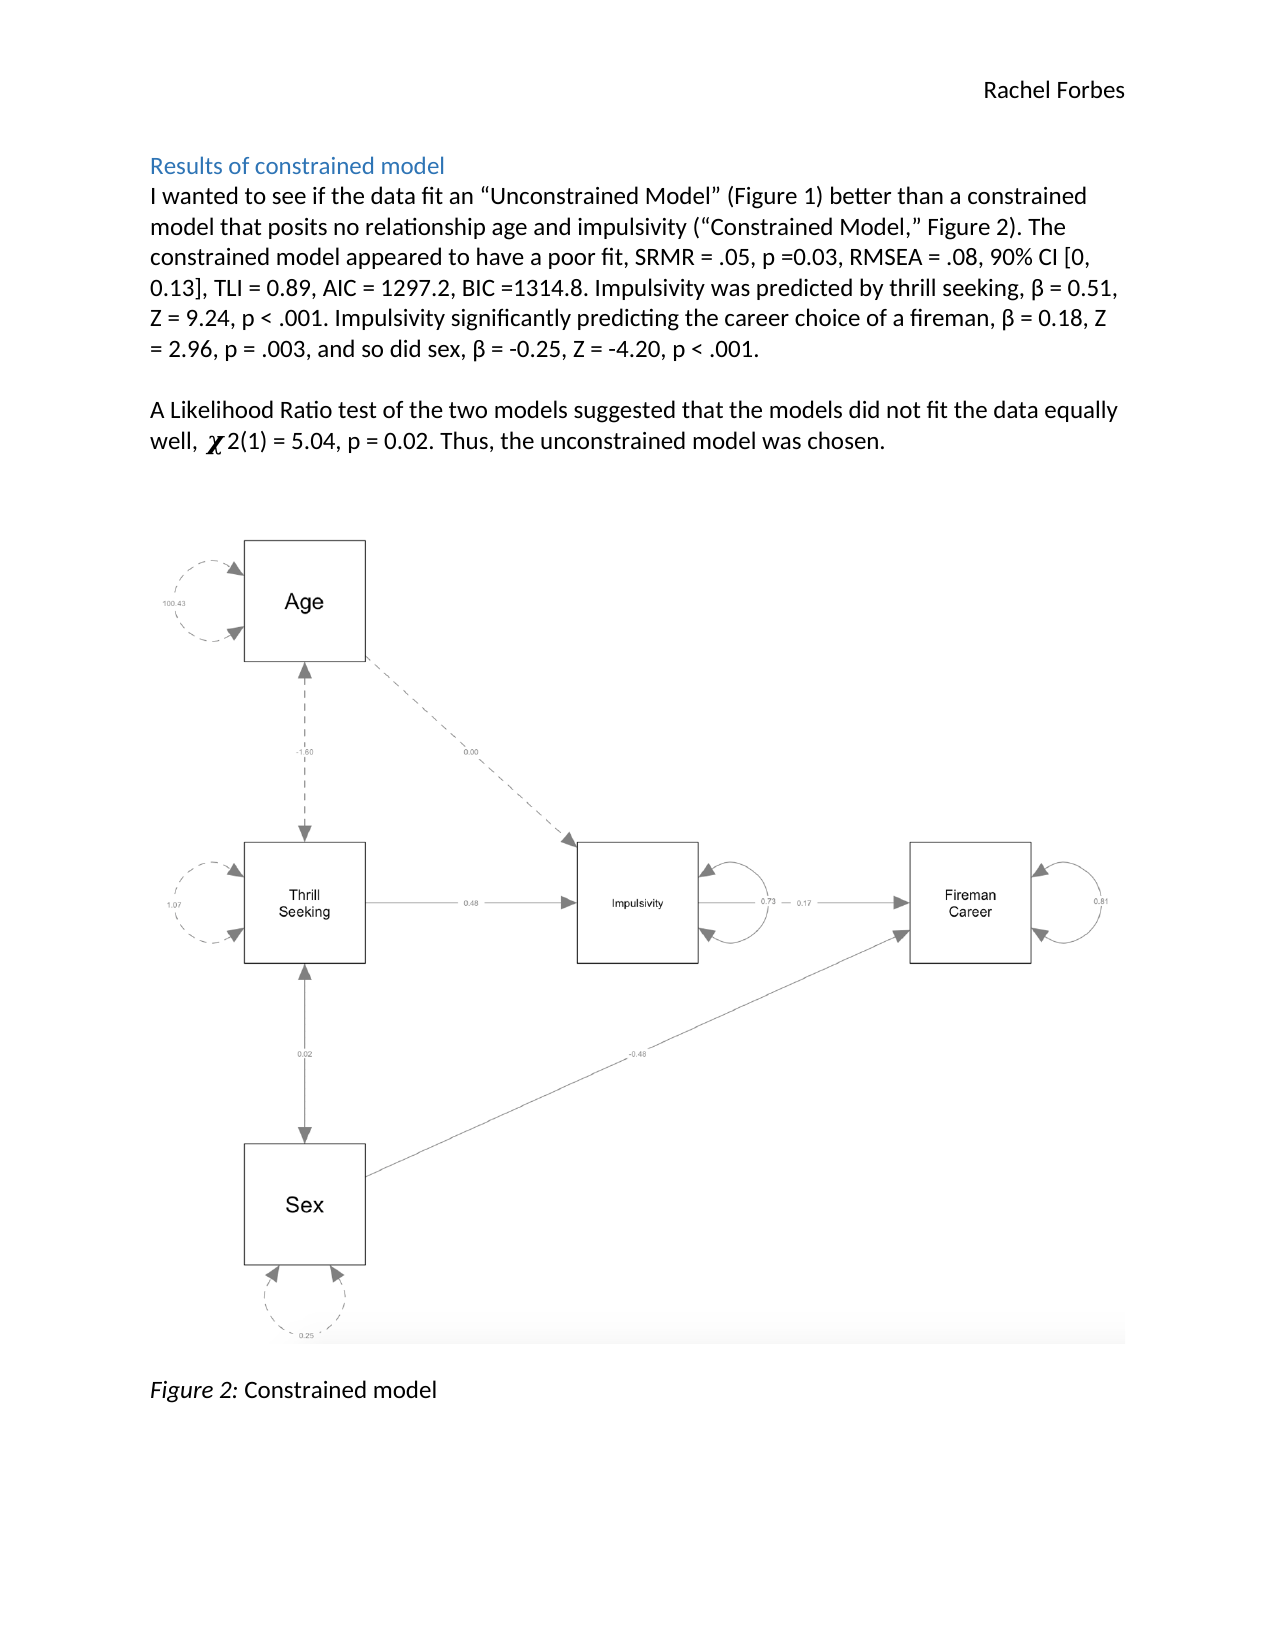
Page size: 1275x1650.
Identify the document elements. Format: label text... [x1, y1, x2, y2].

text Figure 2: Constrained model [150, 1374, 1125, 1405]
text I wanted to see if the data fit an “Unconstrained Model” (Figure 1) better than a constrained model that posits no relationship age and impulsivity (“Constrained Model,” Figure 2). The constrained model appeared to have a poor fit, SRMR = .05, p =0.03, RMSEA = .08, 90% CI [0, 0.13], TLI = 0.89, AIC = 1297.2, BIC =1314.8. Impulsivity was predicted by thrill seeking, β = 0.51, Z = 9.24, p < .001. Impulsivity significantly predicting the career choice of a fireman, β = 0.18, Z = 2.96, p = .003, and so did sex, β = -0.25, Z = -4.20, p < .001. [150, 181, 1125, 364]
text A Likelihood Ratio test of the two models suggested that the models did not fit the data equally well, 𝝌2(1) = 5.04, p = 0.02. Thus, the unconstrained model was chosen. [150, 394, 1125, 456]
text Results of constrained model [150, 150, 1125, 181]
picture [150, 486, 1125, 1344]
